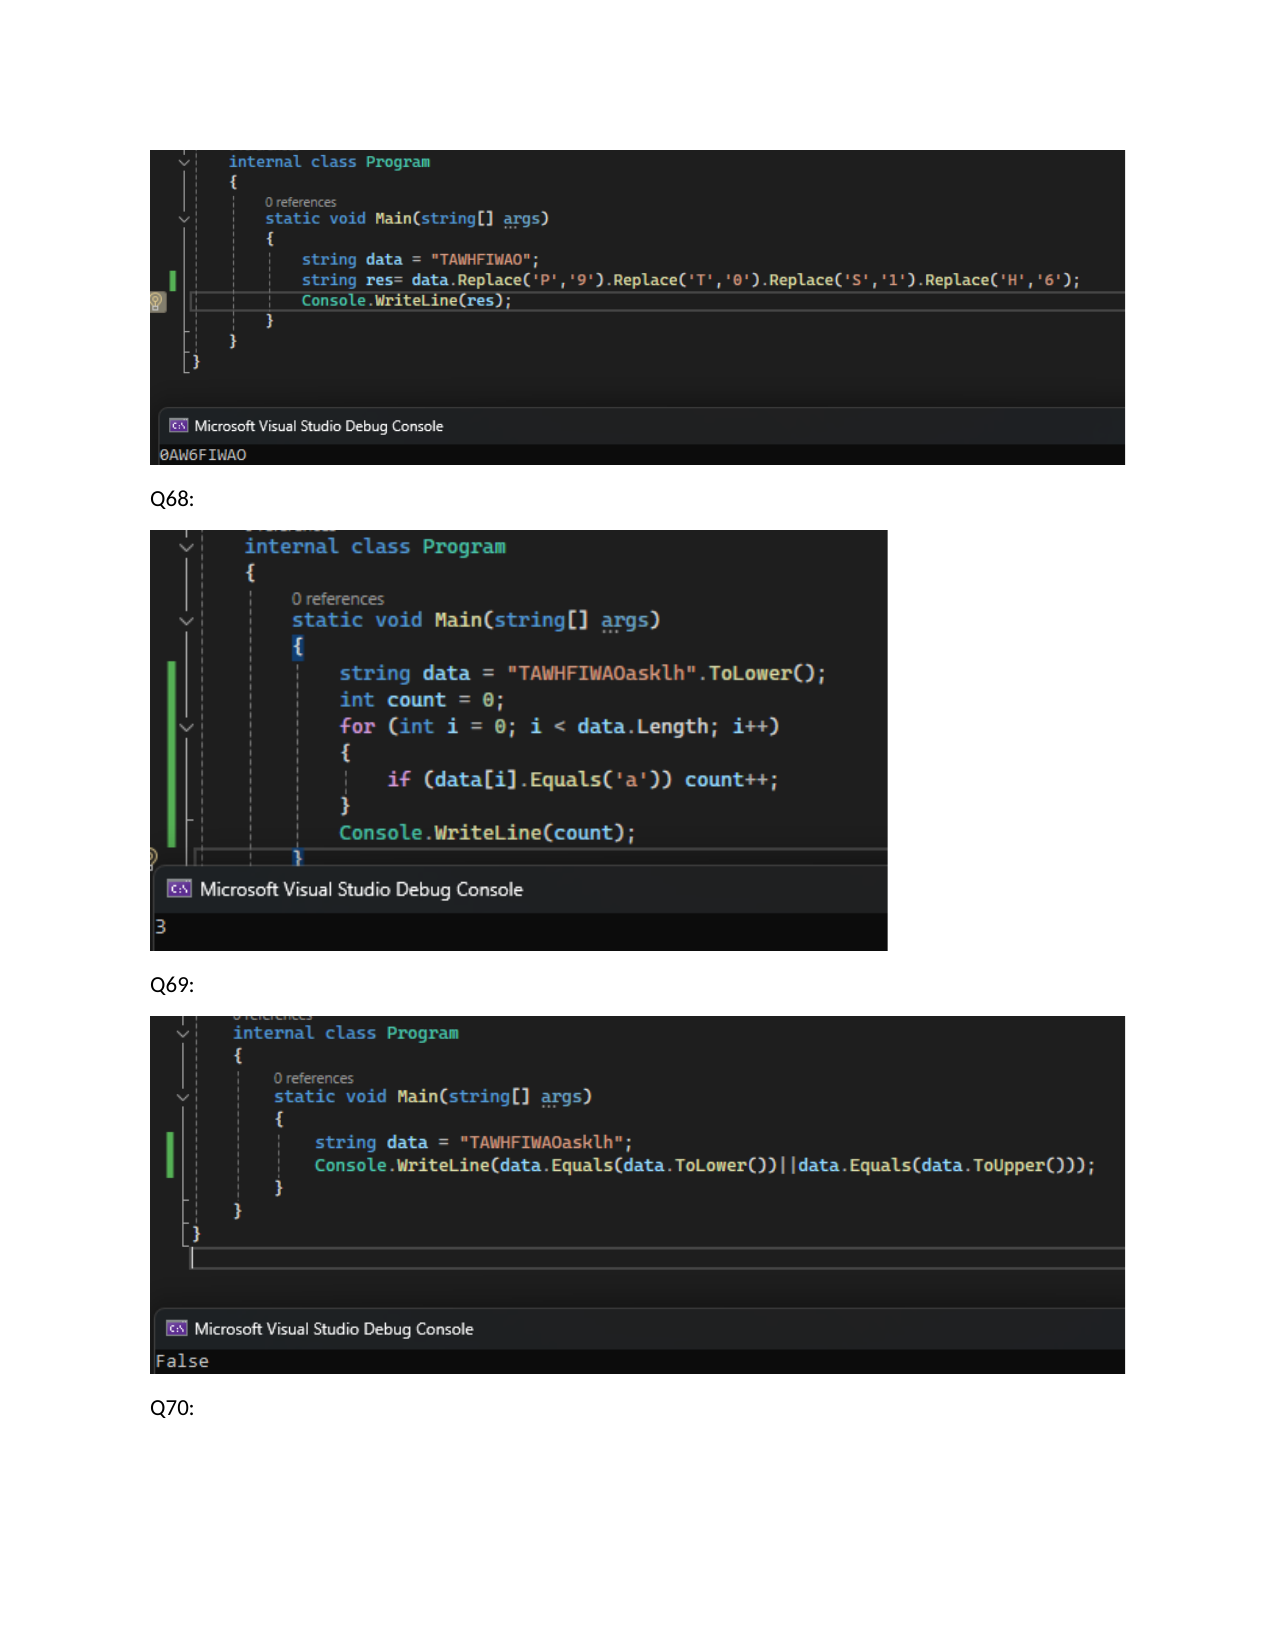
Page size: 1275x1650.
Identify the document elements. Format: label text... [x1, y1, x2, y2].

picture [150, 150, 1125, 465]
text Q70: [150, 1393, 1125, 1421]
text Q69: [150, 970, 1125, 998]
picture [150, 530, 888, 951]
picture [150, 1016, 1125, 1374]
text Q68: [150, 484, 1125, 512]
